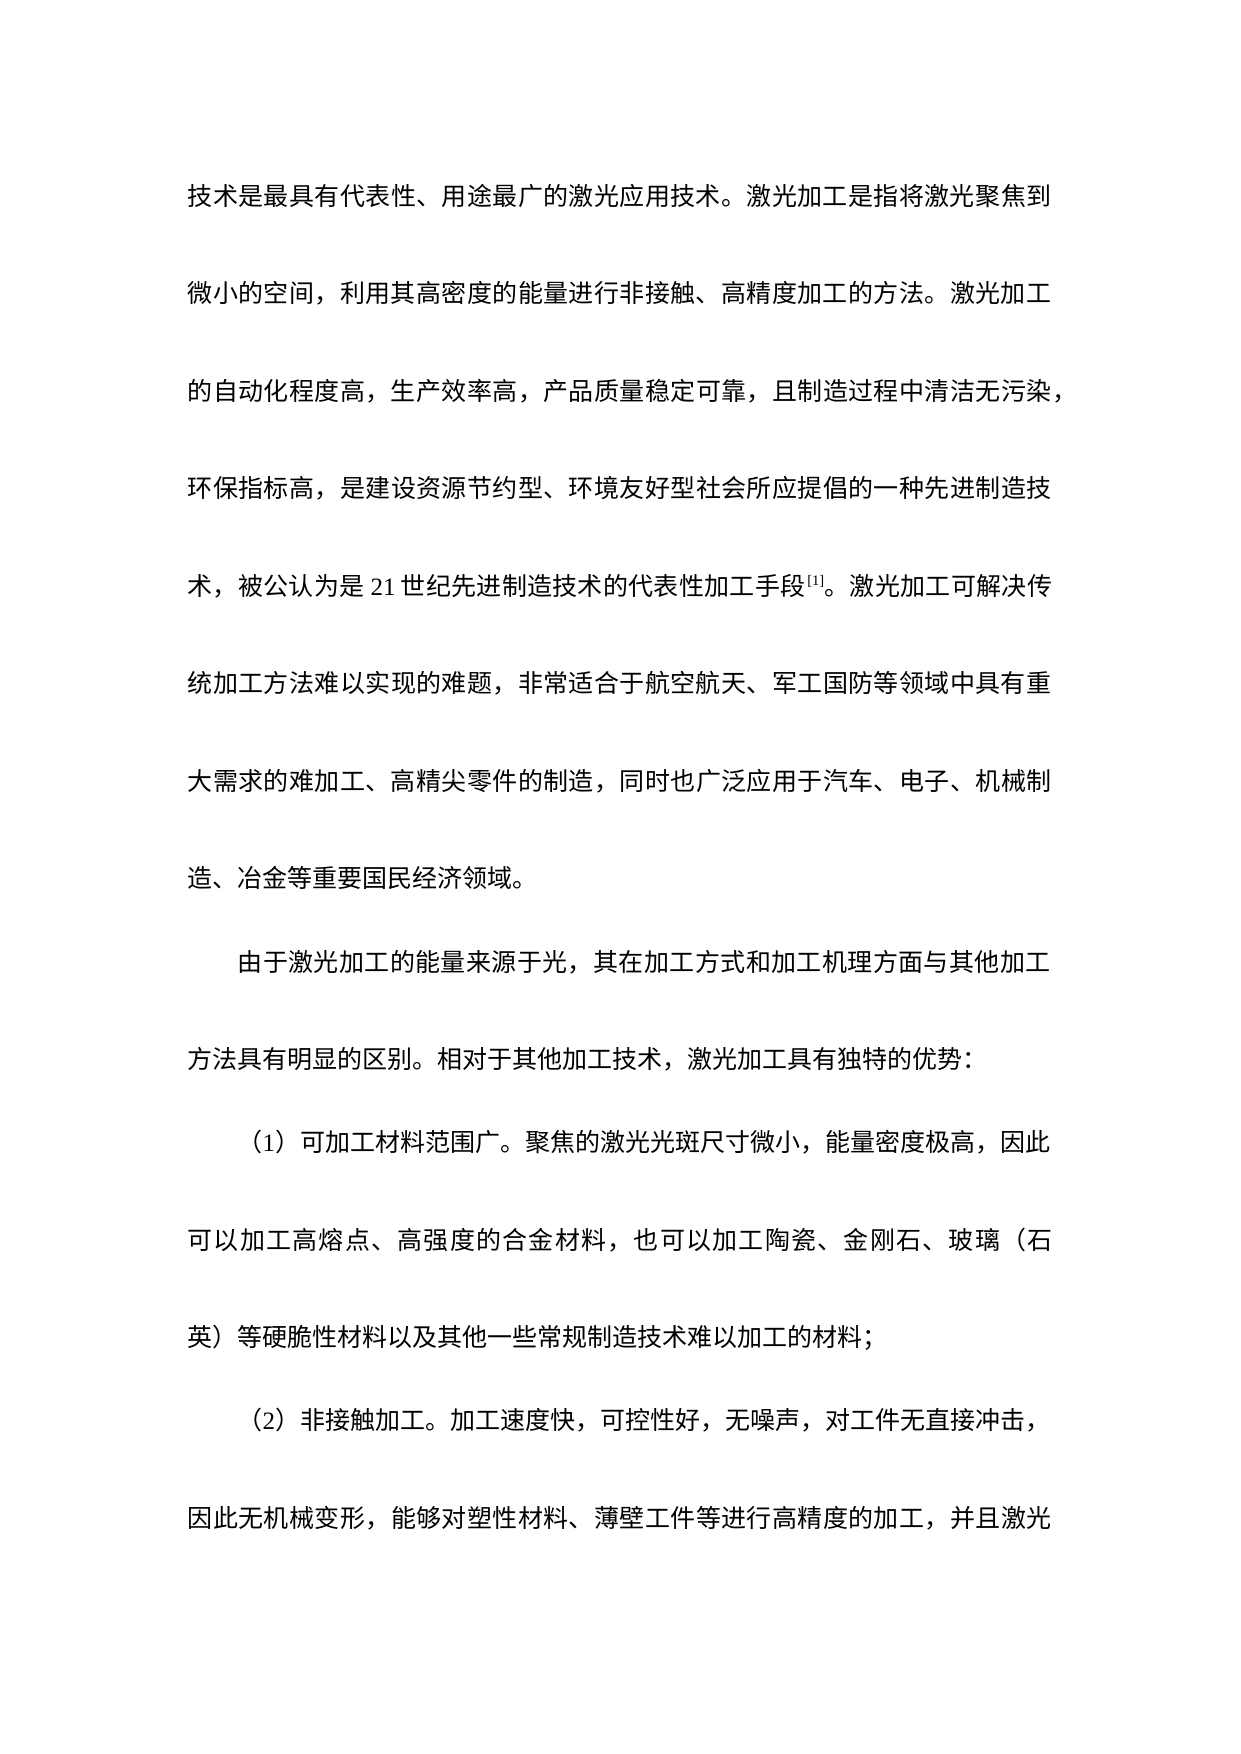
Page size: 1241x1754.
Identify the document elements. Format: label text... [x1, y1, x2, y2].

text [187, 1386, 1053, 1549]
text （1）可加工材料范围广。聚焦的激光光斑尺寸微小，能量密度极高，因此可以加工高熔点、高强度的合金材料，也可以加工陶瓷、金刚石、玻璃（石英）等硬脆性材料以及其他一些常规制造技术难以加工的材料； [187, 1108, 1053, 1368]
text 由于激光加工的能量来源于光，其在加工方式和加工机理方面与其他加工方法具有明显的区别。相对于其他加工技术，激光加工具有独特的优势： [187, 928, 1053, 1090]
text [187, 162, 1053, 909]
